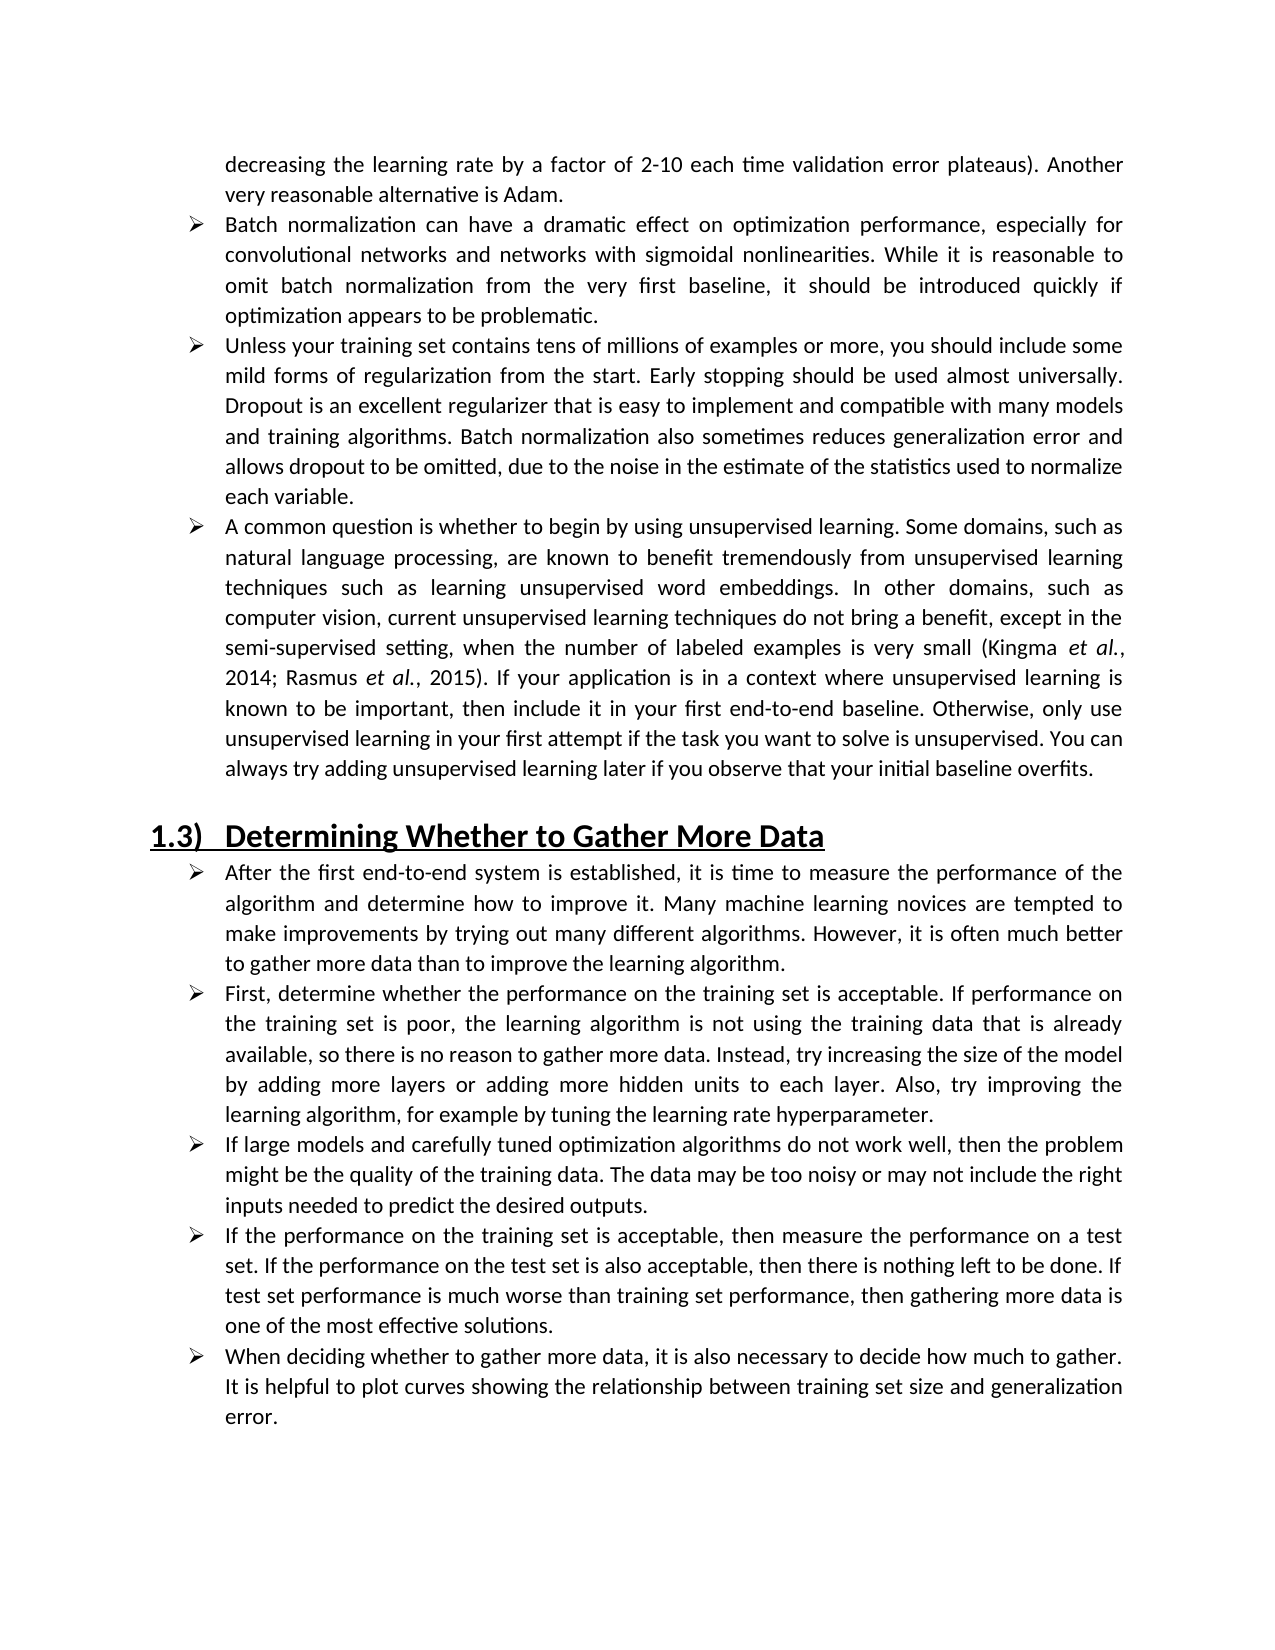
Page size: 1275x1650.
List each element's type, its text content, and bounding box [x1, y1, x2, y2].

list When deciding whether to gather more data, it is also necessary to decide how much to gather. It is helpful to plot curves showing the relationship between training set size and generalization error. [187, 1342, 1125, 1430]
list First, determine whether the performance on the training set is acceptable. If performance on the training set is poor, the learning algorithm is not using the training data that is already available, so there is no reason to gather more data. Instead, try increasing the size of the model by adding more layers or adding more hidden units to each layer. Also, try improving the learning algorithm, for example by tuning the learning rate hyperparameter. [187, 979, 1125, 1128]
list Determining Whether to Gather More Data [150, 814, 1125, 855]
list If large models and carefully tuned optimization algorithms do not work well, then the problem might be the quality of the training data. The data may be too noisy or may not include the right inputs needed to predict the desired outputs. [187, 1130, 1125, 1219]
list Unless your training set contains tens of millions of examples or more, you should include some mild forms of regularization from the start. Early stopping should be used almost universally. Dropout is an excellent regularizer that is easy to implement and compatible with many models and training algorithms. Batch normalization also sometimes reduces generalization error and allows dropout to be omitted, due to the noise in the estimate of the statistics used to normalize each variable. [187, 331, 1125, 510]
list After the first end-to-end system is established, it is time to measure the performance of the algorithm and determine how to improve it. Many machine learning novices are tempted to make improvements by trying out many different algorithms. However, it is often much better to gather more data than to improve the learning algorithm. [187, 858, 1125, 977]
list If the performance on the training set is acceptable, then measure the performance on a test set. If the performance on the test set is also acceptable, then there is nothing left to be done. If test set performance is much worse than training set performance, then gathering more data is one of the most effective solutions. [187, 1221, 1125, 1340]
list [187, 150, 1125, 208]
list A common question is whether to begin by using unsupervised learning. Some domains, such as natural language processing, are known to benefit tremendously from unsupervised learning techniques such as learning unsupervised word embeddings. In other domains, such as computer vision, current unsupervised learning techniques do not bring a benefit, except in the semi-supervised setting, when the number of labeled examples is very small (Kingma et al., 2014; Rasmus et al., 2015). If your application is in a context where unsupervised learning is known to be important, then include it in your first end-to-end baseline. Otherwise, only use unsupervised learning in your first attempt if the task you want to solve is unsupervised. You can always try adding unsupervised learning later if you observe that your initial baseline overfits. [187, 512, 1125, 782]
list Batch normalization can have a dramatic effect on optimization performance, especially for convolutional networks and networks with sigmoidal nonlinearities. While it is reasonable to omit batch normalization from the very first baseline, it should be introduced quickly if optimization appears to be problematic. [187, 210, 1125, 329]
